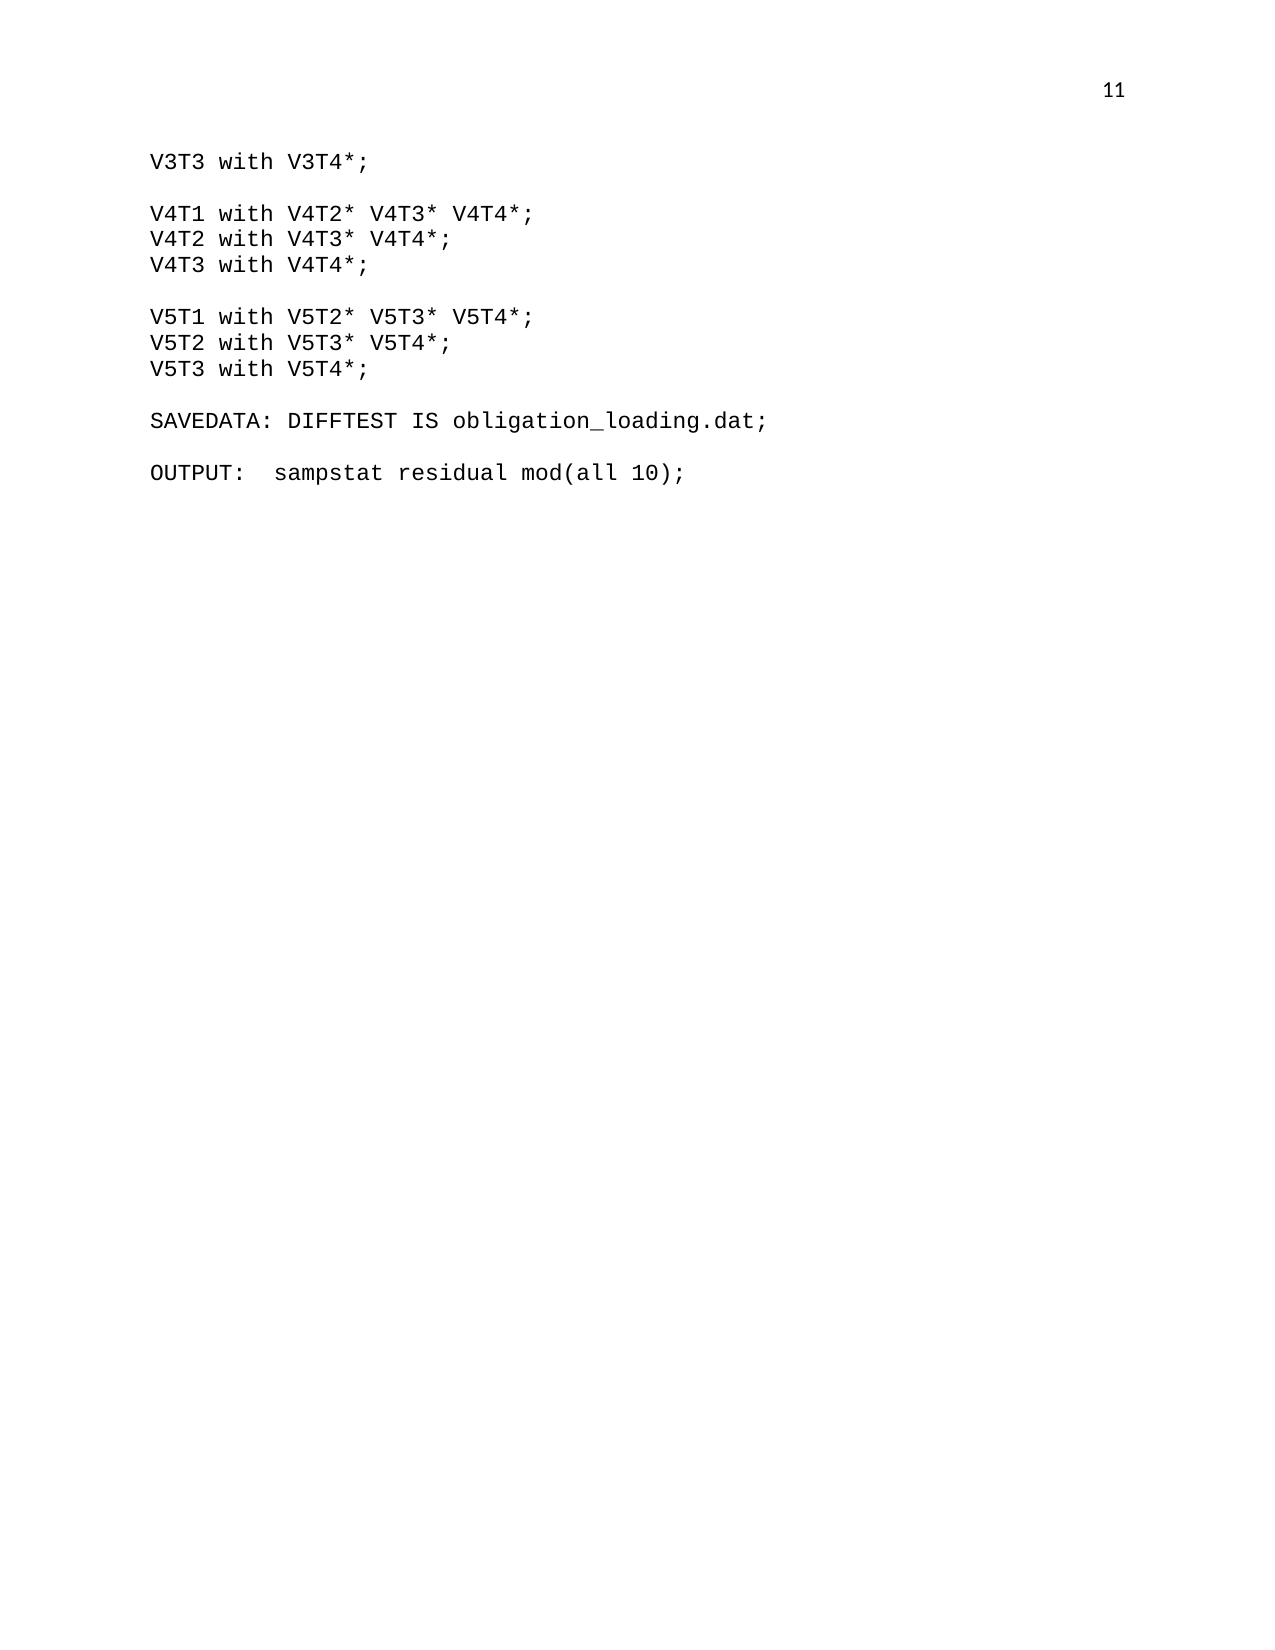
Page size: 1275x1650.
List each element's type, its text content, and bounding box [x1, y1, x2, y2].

text V5T2 with V5T3* V5T4*; [150, 332, 1125, 357]
text V3T3 with V3T4*; [150, 150, 1125, 176]
text V4T3 with V4T4*; [150, 254, 1125, 280]
text V5T1 with V5T2* V5T3* V5T4*; [150, 306, 1125, 332]
text SAVEDATA: DIFFTEST IS obligation_loading.dat; [150, 409, 1125, 435]
text V4T2 with V4T3* V4T4*; [150, 228, 1125, 254]
text V4T1 with V4T2* V4T3* V4T4*; [150, 202, 1125, 228]
text V5T3 with V5T4*; [150, 357, 1125, 383]
text OUTPUT: sampstat residual mod(all 10); [150, 461, 1125, 487]
